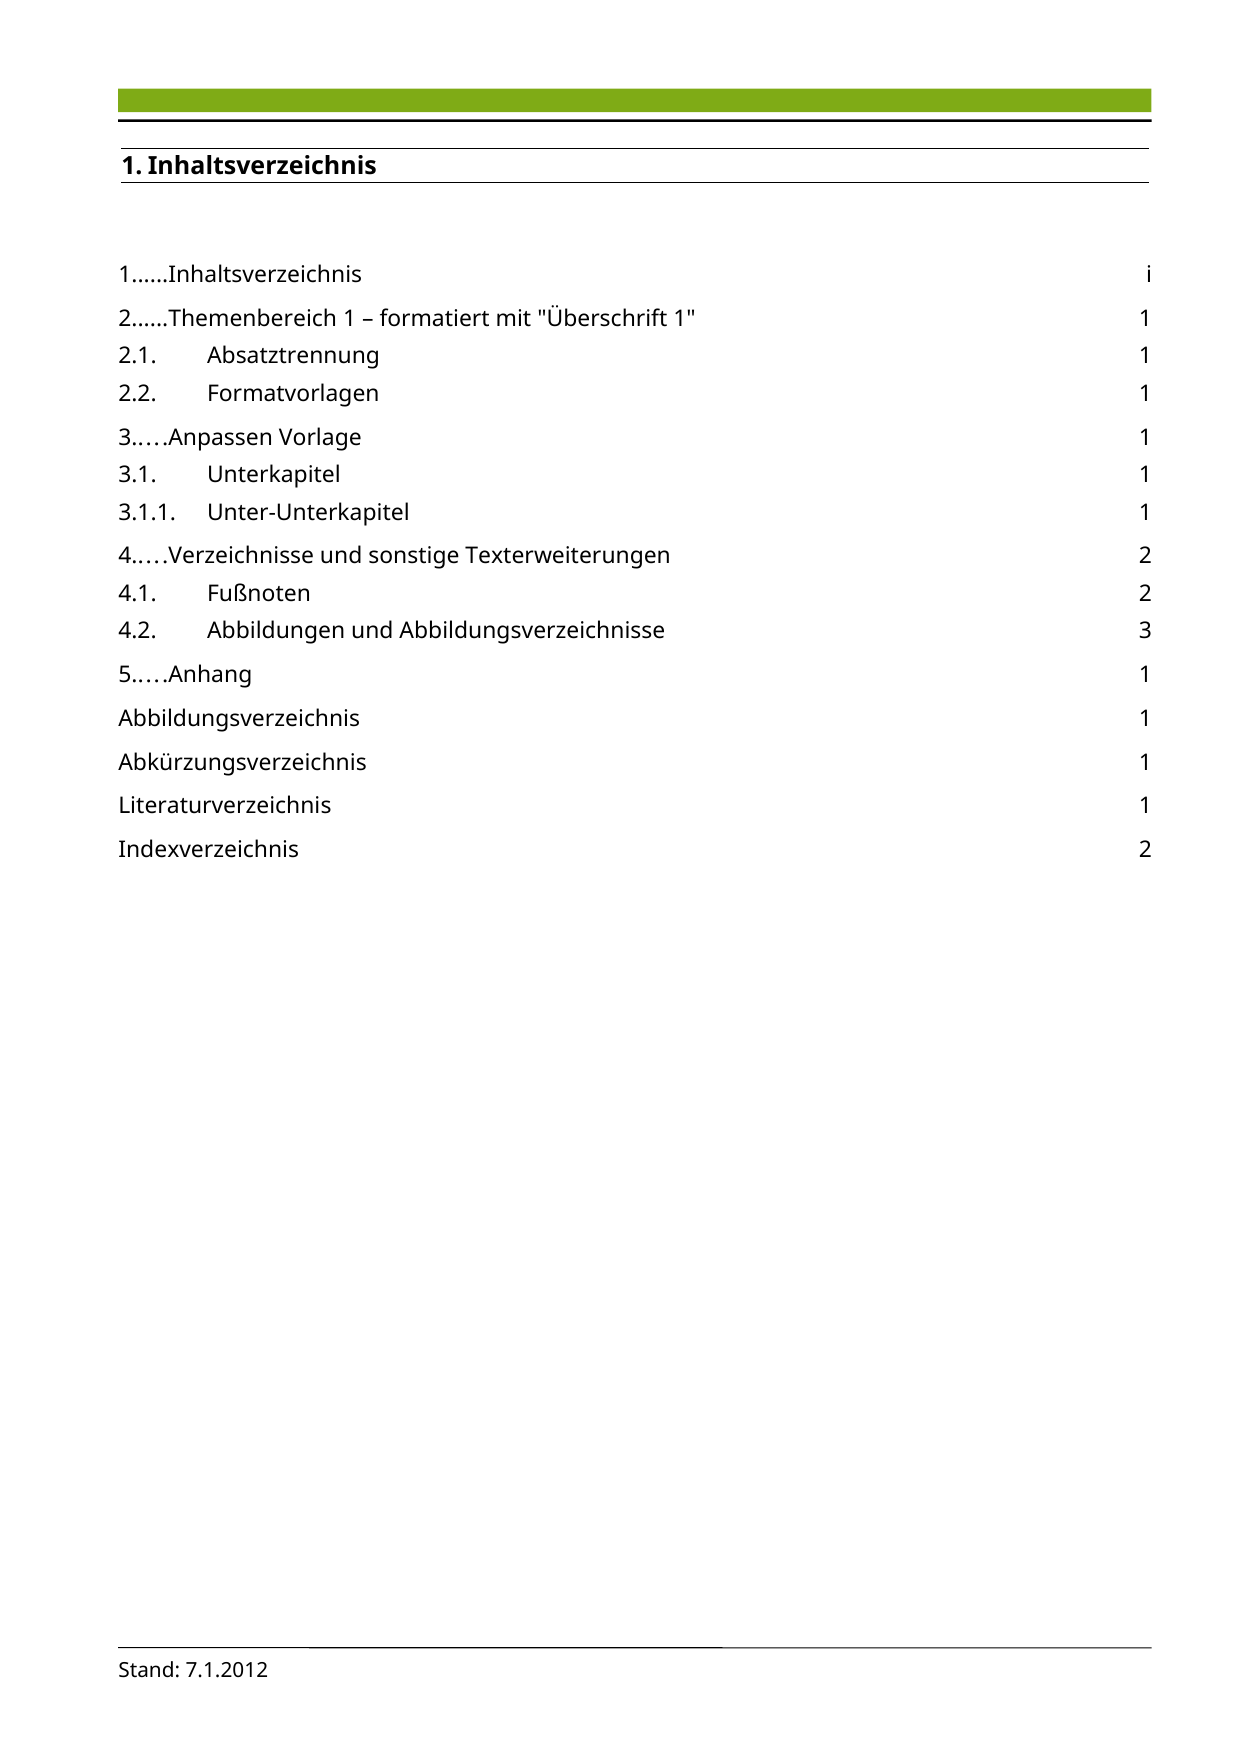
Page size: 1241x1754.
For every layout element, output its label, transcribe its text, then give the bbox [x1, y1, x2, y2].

text 4. Verzeichnisse und sonstige Texterweiterungen 2 [118, 539, 1152, 571]
text 4.2. Abbildungen und Abbildungsverzeichnisse 3 [118, 614, 1152, 646]
text Indexverzeichnis 2 [118, 833, 1152, 864]
text 5. Anhang 1 [118, 658, 1152, 689]
text Abbildungsverzeichnis 1 [118, 702, 1152, 733]
subtitle Inhaltsverzeichnis [121, 149, 1149, 182]
text 4.1. Fußnoten 2 [118, 577, 1152, 608]
text 3.1.1. Unter-Unterkapitel 1 [118, 496, 1152, 527]
text 3. Anpassen Vorlage 1 [118, 421, 1152, 452]
text 3.1. Unterkapitel 1 [118, 458, 1152, 489]
text 2. Themenbereich 1 – formatiert mit "Überschrift 1" 1 [118, 302, 1152, 333]
text 2.2. Formatvorlagen 1 [118, 377, 1152, 408]
text 2.1. Absatztrennung 1 [118, 339, 1152, 371]
text 1. Inhaltsverzeichnis i [118, 258, 1152, 289]
text Literaturverzeichnis 1 [118, 789, 1152, 821]
text Abkürzungsverzeichnis 1 [118, 746, 1152, 777]
